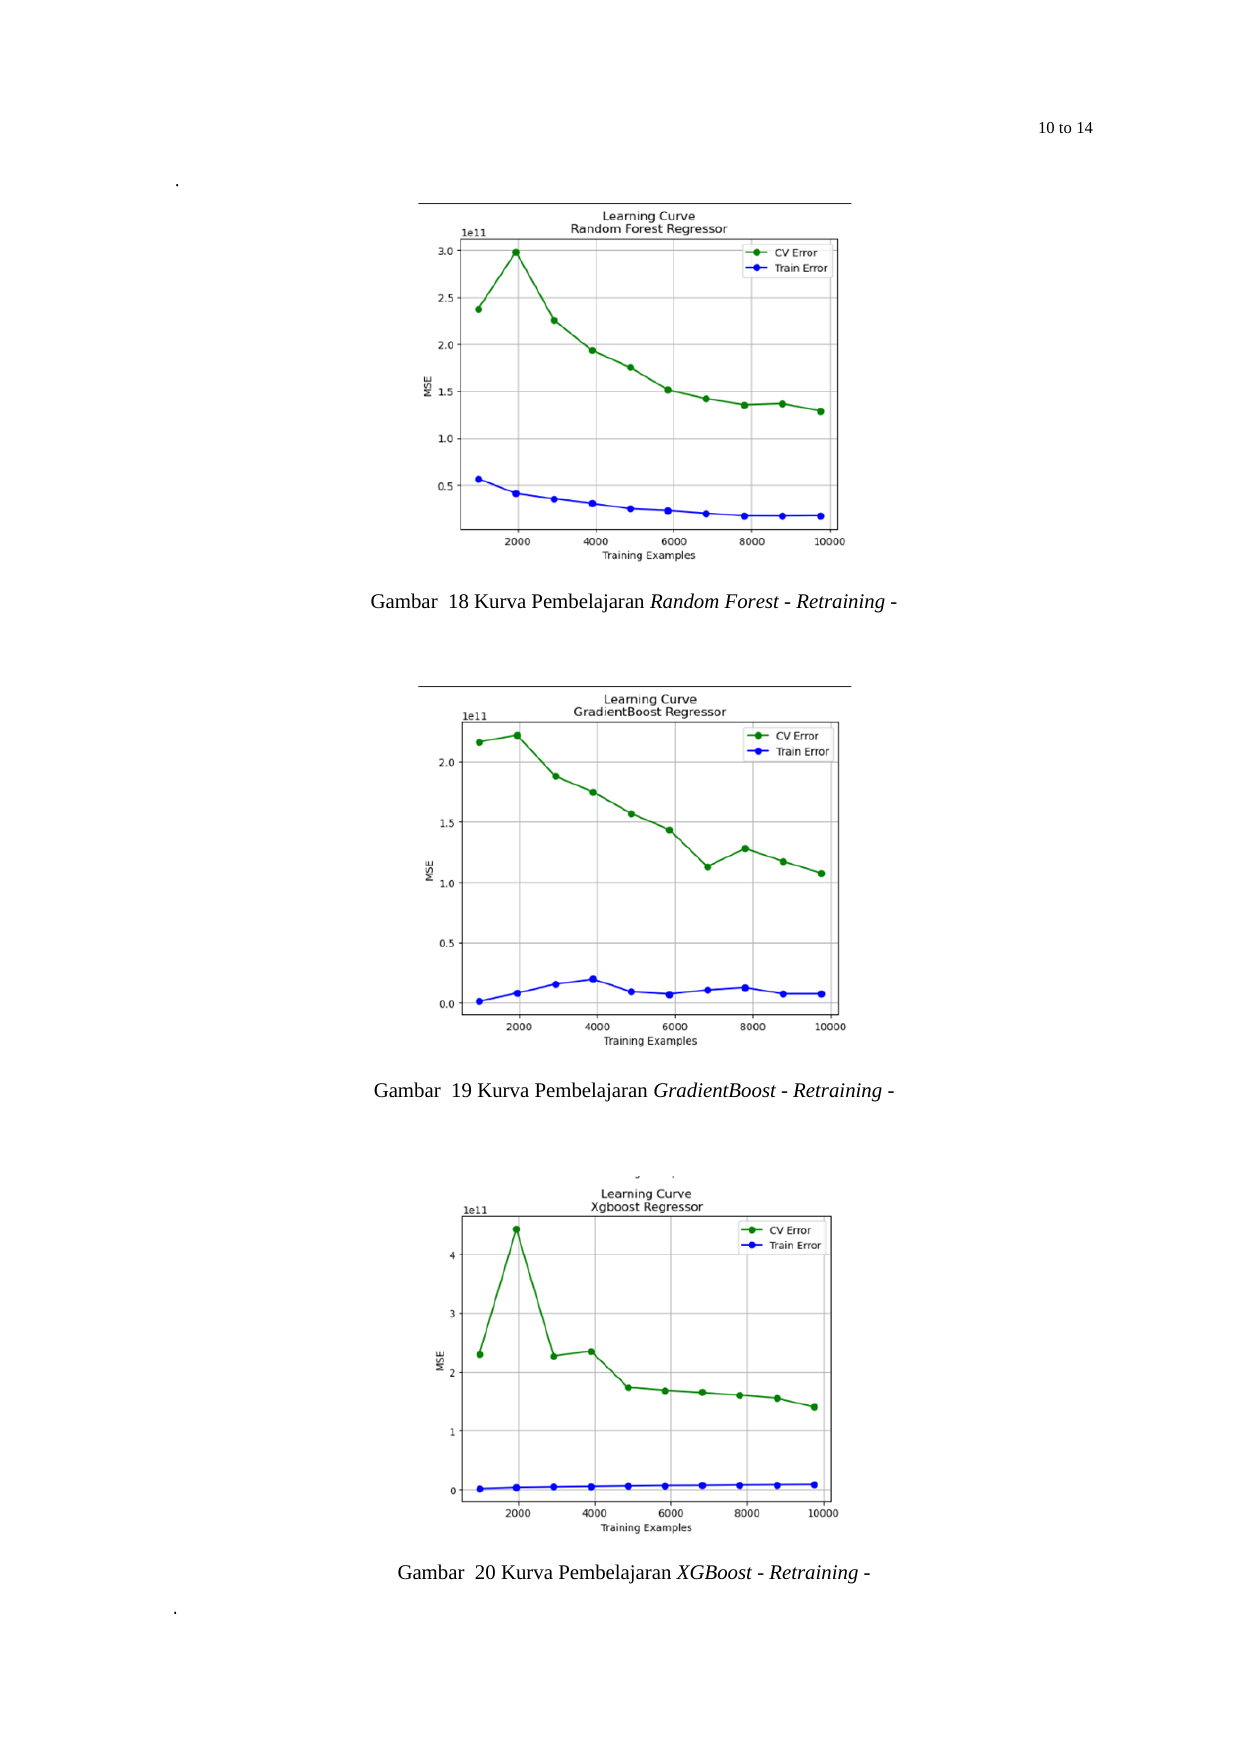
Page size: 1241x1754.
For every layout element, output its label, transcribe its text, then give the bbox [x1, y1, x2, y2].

text Gambar 18 Kurva Pembelajaran Random Forest - Retraining - [177, 589, 1092, 613]
picture [418, 203, 852, 564]
text Gambar 19 Kurva Pembelajaran GradientBoost - Retraining - [177, 1078, 1092, 1102]
picture [418, 686, 852, 1054]
picture [418, 1176, 852, 1535]
text Gambar 20 Kurva Pembelajaran XGBoost - Retraining - [177, 1560, 1092, 1584]
